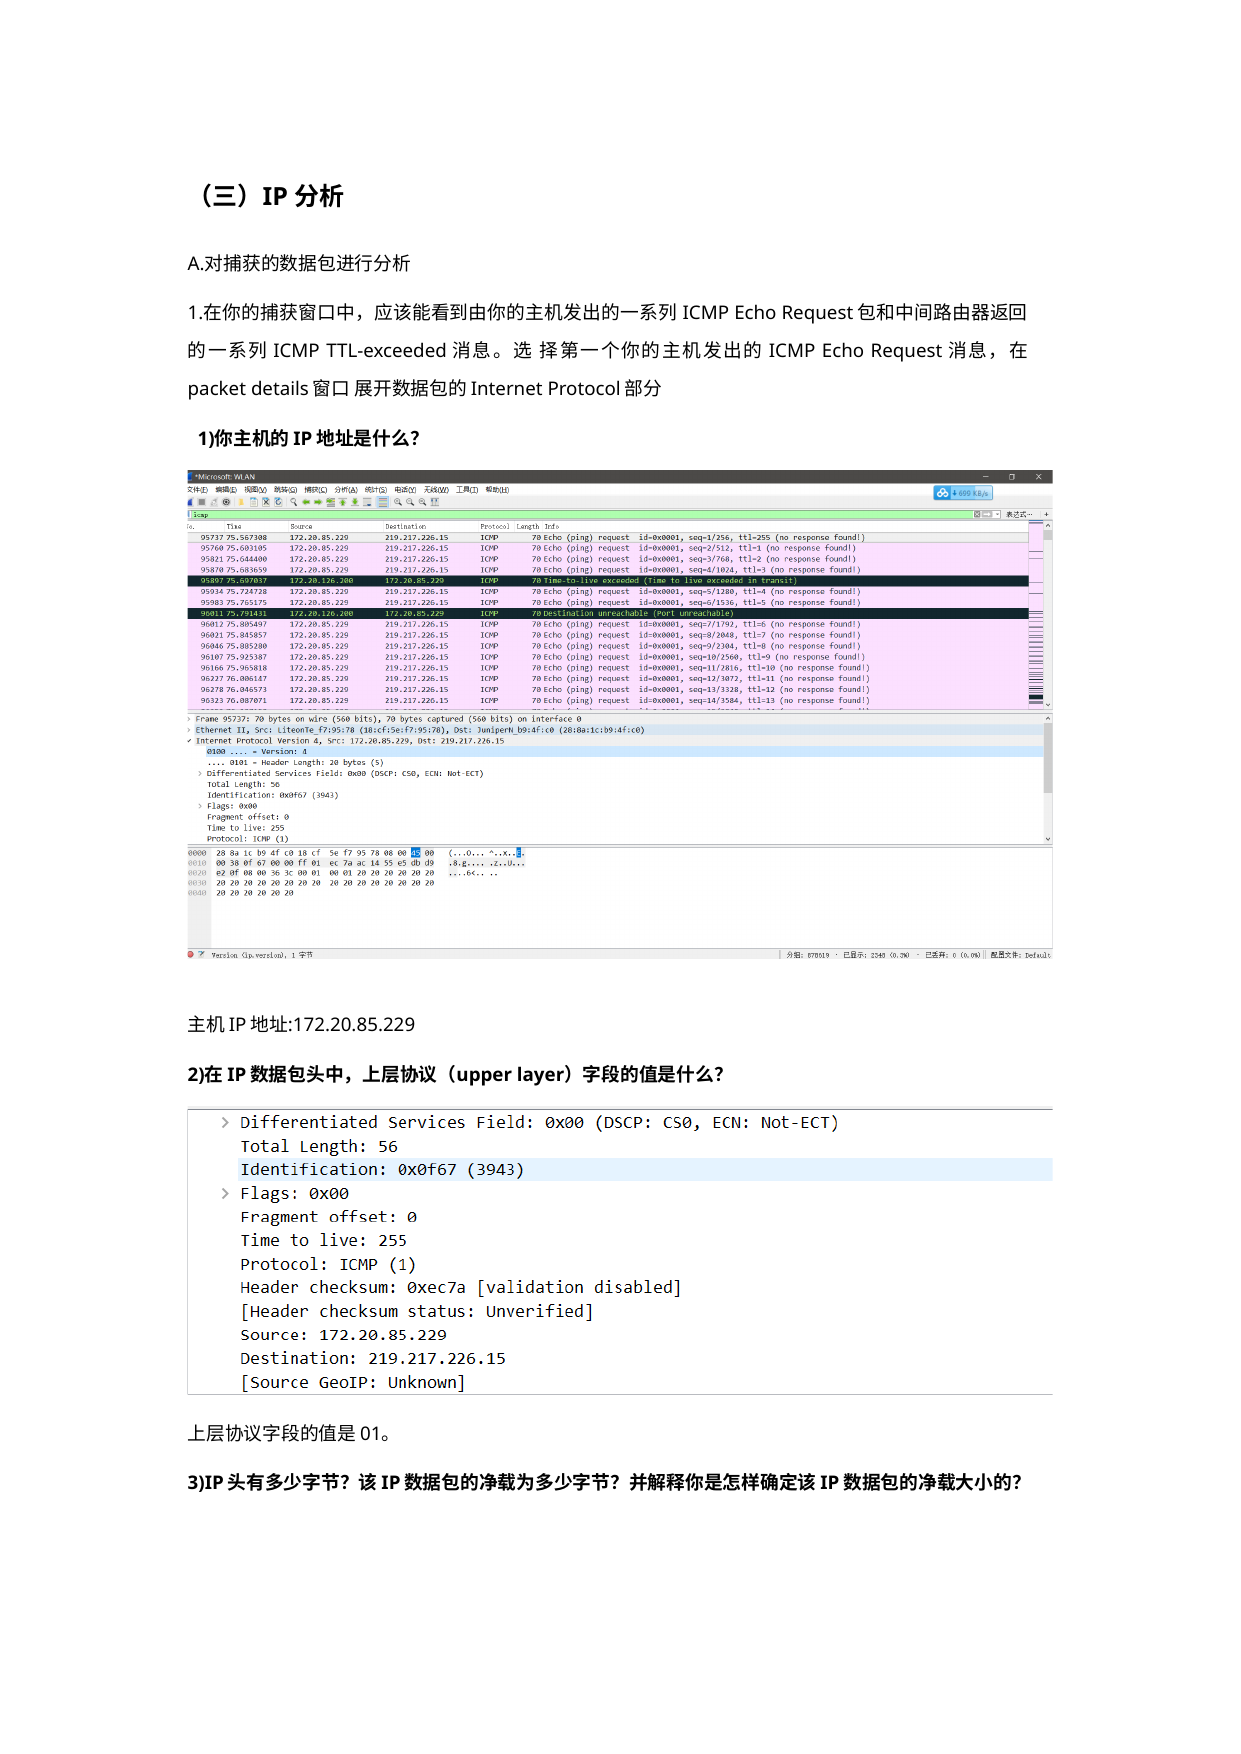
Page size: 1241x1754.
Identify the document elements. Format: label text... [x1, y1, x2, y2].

text 上层协议字段的值是01。 [187, 1416, 1028, 1448]
list IP头有多少字节？该IP数据包的净载为多少字节？并解释你是怎样确定该IP数据包的净载大小的？ [187, 1465, 1028, 1498]
text 主机IP地址:172.20.85.229 [187, 1007, 1028, 1040]
text A.对捕获的数据包进行分析 [187, 246, 1028, 278]
text 1.在你的捕获窗口中，应该能看到由你的主机发出的一系列ICMP Echo Request包和中间路由器返回的一系列ICMP TTL-exceeded消息。选 择第一个你的主机发出的ICMP Echo Request消息，在packet details窗口 展开数据包的Internet Protocol部分 [187, 295, 1028, 404]
picture [187, 470, 1053, 959]
list 在IP数据包头中，上层协议（upper layer）字段的值是什么？ [187, 1057, 1028, 1089]
list IP 分析 [187, 162, 1028, 227]
picture [187, 1106, 1053, 1395]
text 1)你主机的IP地址是什么？ [187, 421, 1028, 453]
